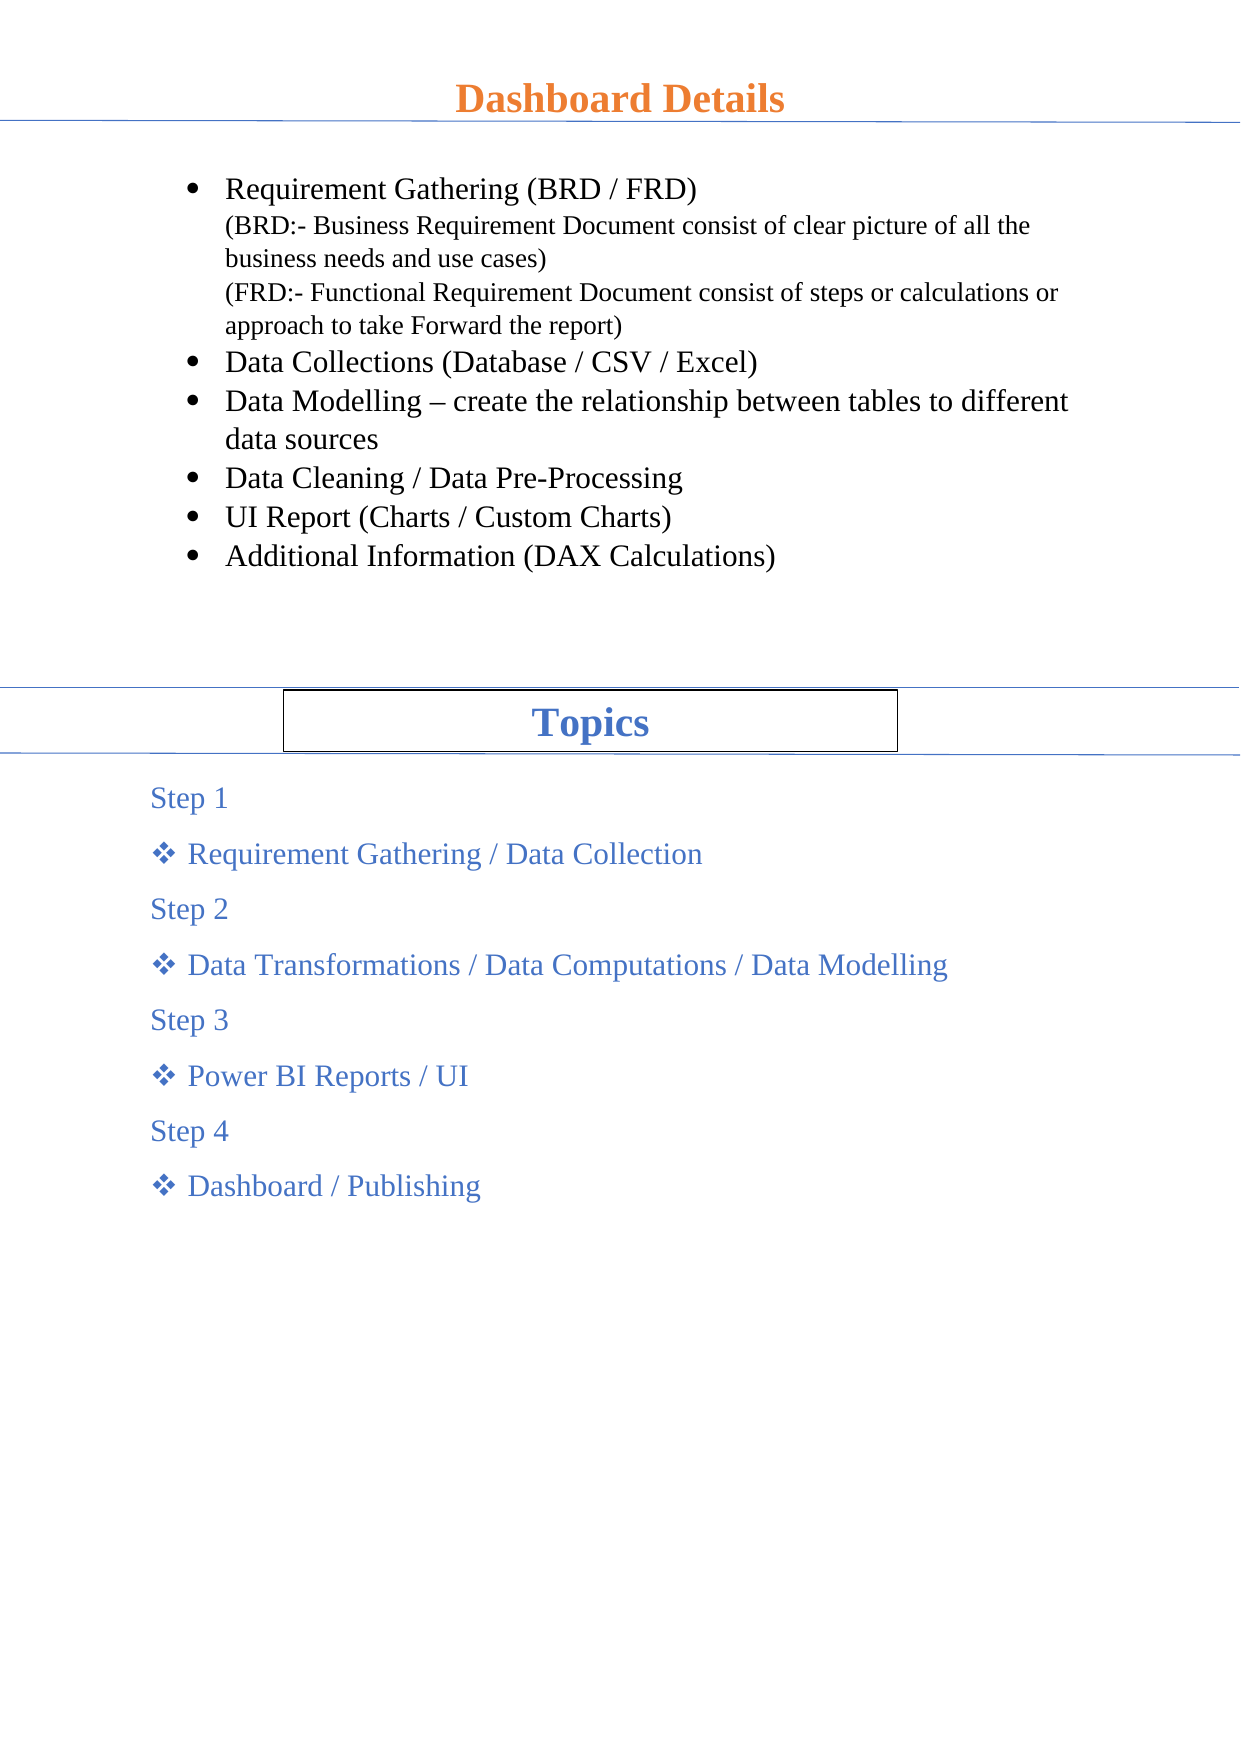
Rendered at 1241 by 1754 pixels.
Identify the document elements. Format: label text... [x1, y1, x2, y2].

list Additional Information (DAX Calculations) [187, 537, 1090, 573]
text Step 4 [150, 1112, 1090, 1148]
list Data Modelling – create the relationship between tables to different data sources [187, 382, 1090, 456]
text Step 2 [150, 891, 1090, 926]
list (FRD:- Functional Requirement Document consist of steps or calculations or approach to take Forward the report) [225, 276, 1090, 341]
list Data Collections (Database / CSV / Excel) [187, 343, 1090, 379]
list Power BI Reports / UI [150, 1057, 1090, 1093]
list Data Transformations / Data Computations / Data Modelling [150, 946, 1090, 982]
text Step 1 [150, 780, 1090, 816]
list (BRD:- Business Requirement Document consist of clear picture of all the business needs and use cases) [225, 209, 1090, 273]
list Data Cleaning / Data Pre-Processing [187, 459, 1090, 495]
text Step 3 [150, 1001, 1090, 1037]
list Dashboard / Publishing [150, 1168, 1090, 1203]
list Requirement Gathering (BRD / FRD) [187, 170, 1090, 206]
list UI Report (Charts / Custom Charts) [187, 498, 1090, 534]
list Requirement Gathering / Data Collection [150, 835, 1090, 871]
